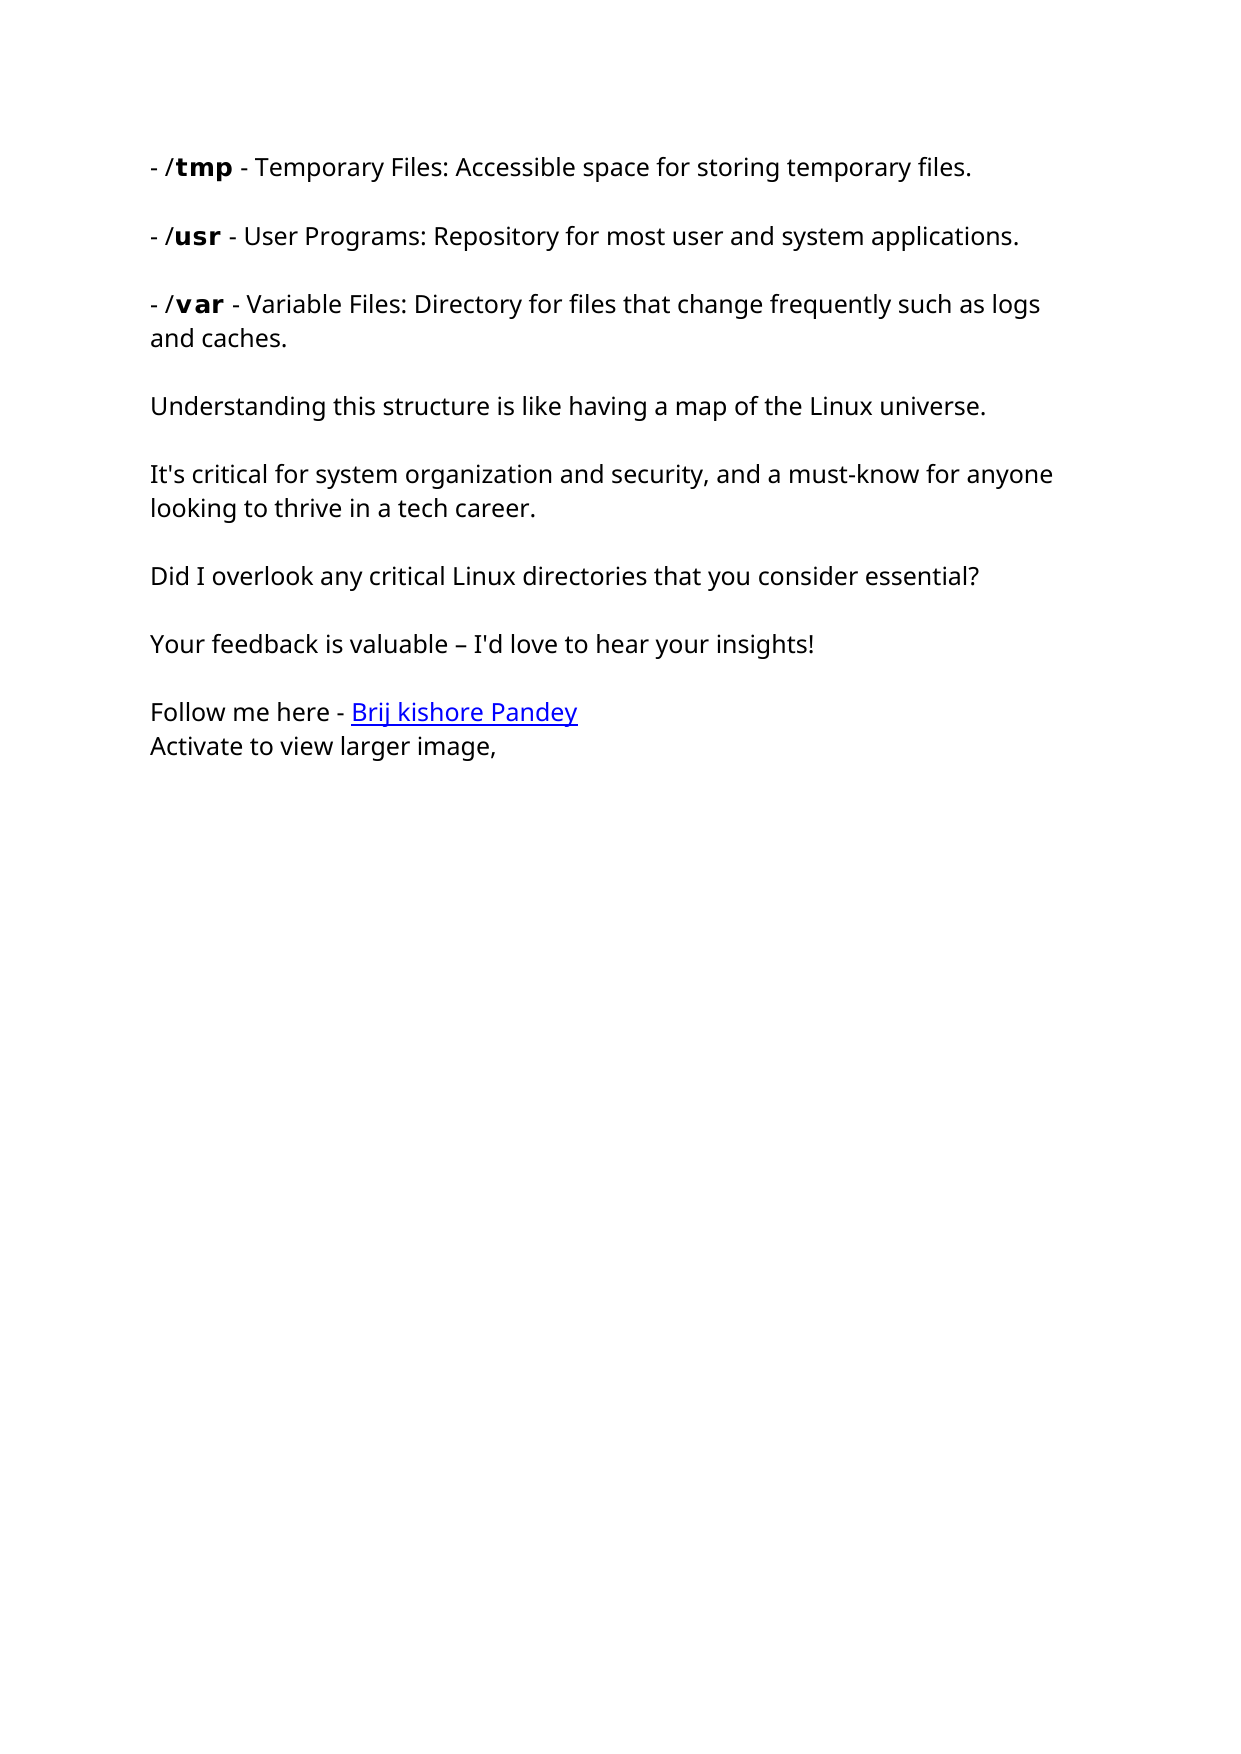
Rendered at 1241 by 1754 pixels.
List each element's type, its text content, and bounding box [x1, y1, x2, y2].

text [150, 150, 1090, 729]
text Activate to view larger image, [150, 729, 1090, 763]
